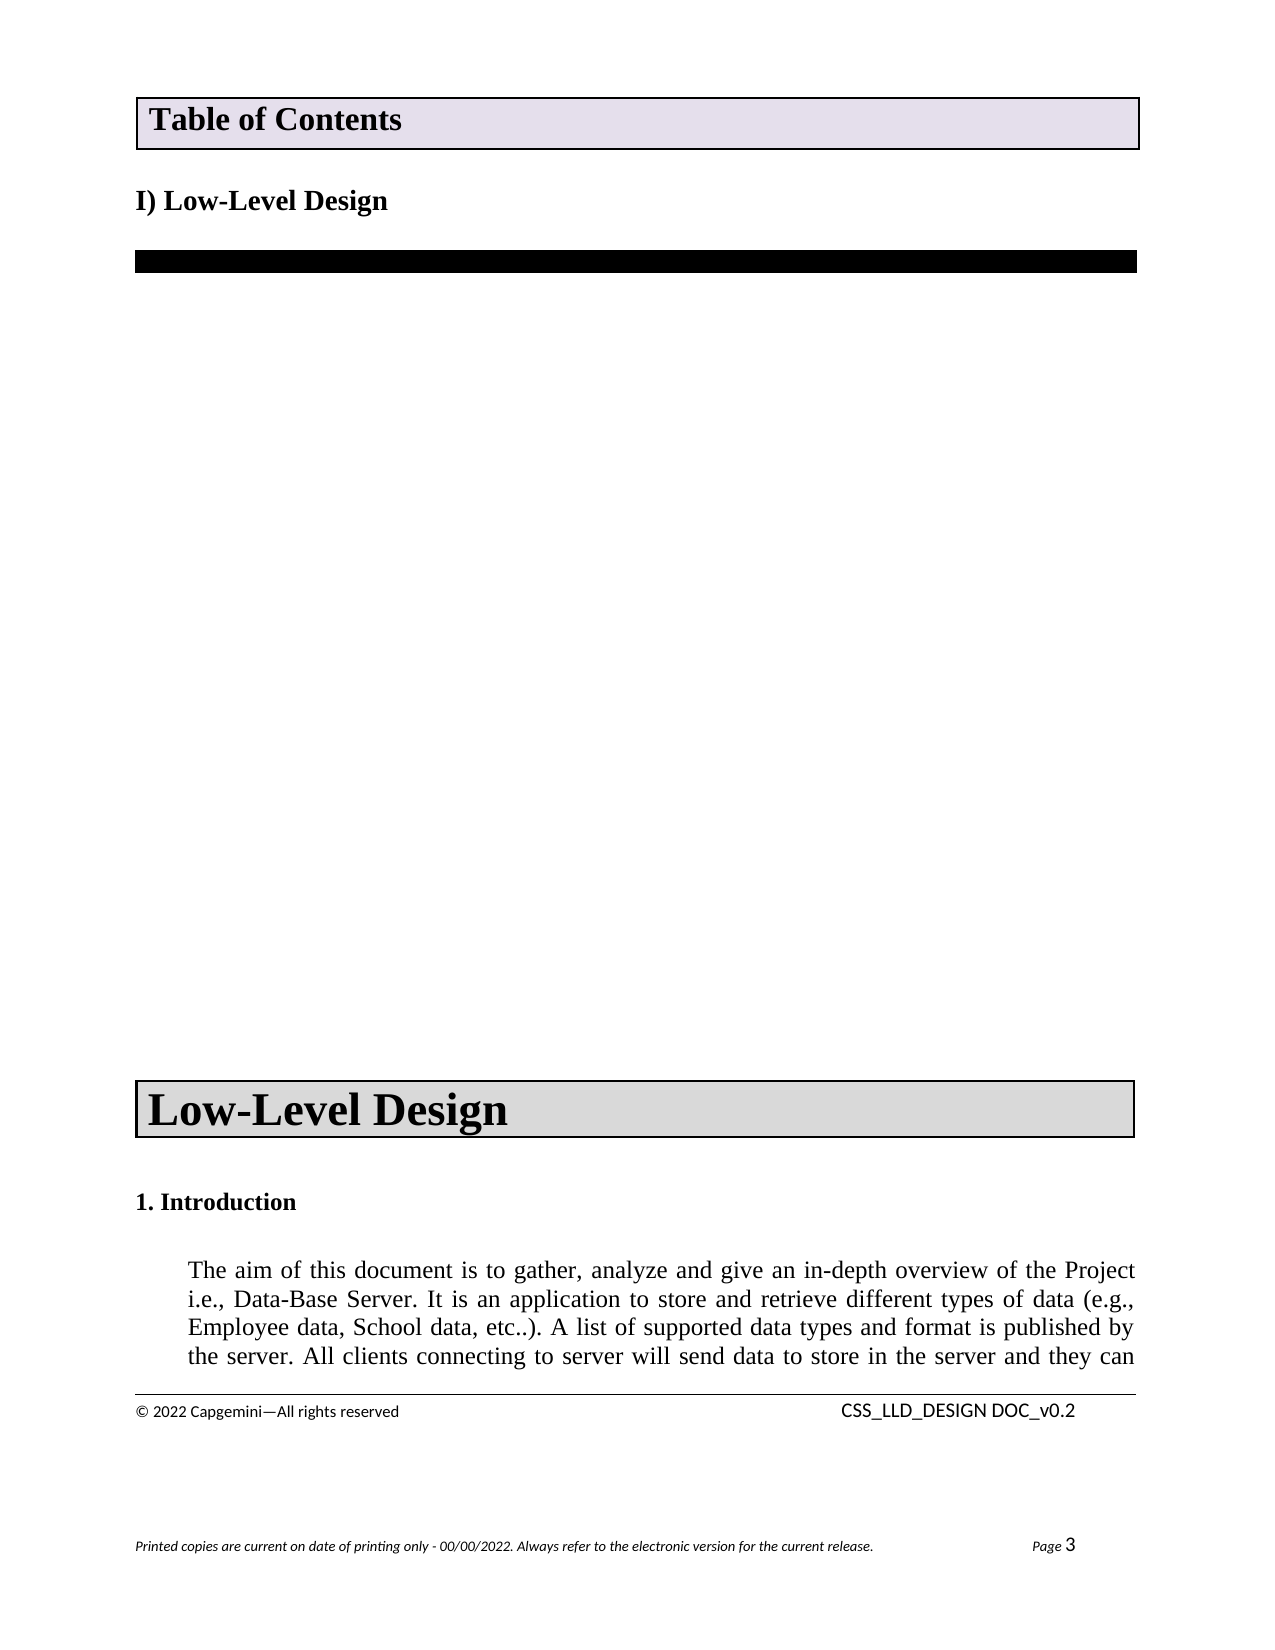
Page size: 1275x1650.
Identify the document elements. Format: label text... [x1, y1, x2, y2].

text I) Low-Level Design [135, 183, 1136, 217]
text 1. Introduction [135, 1187, 1136, 1216]
table_header Table of Contents [138, 99, 1138, 148]
table_header Low-Level Design [138, 1082, 1133, 1136]
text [188, 1255, 1136, 1370]
